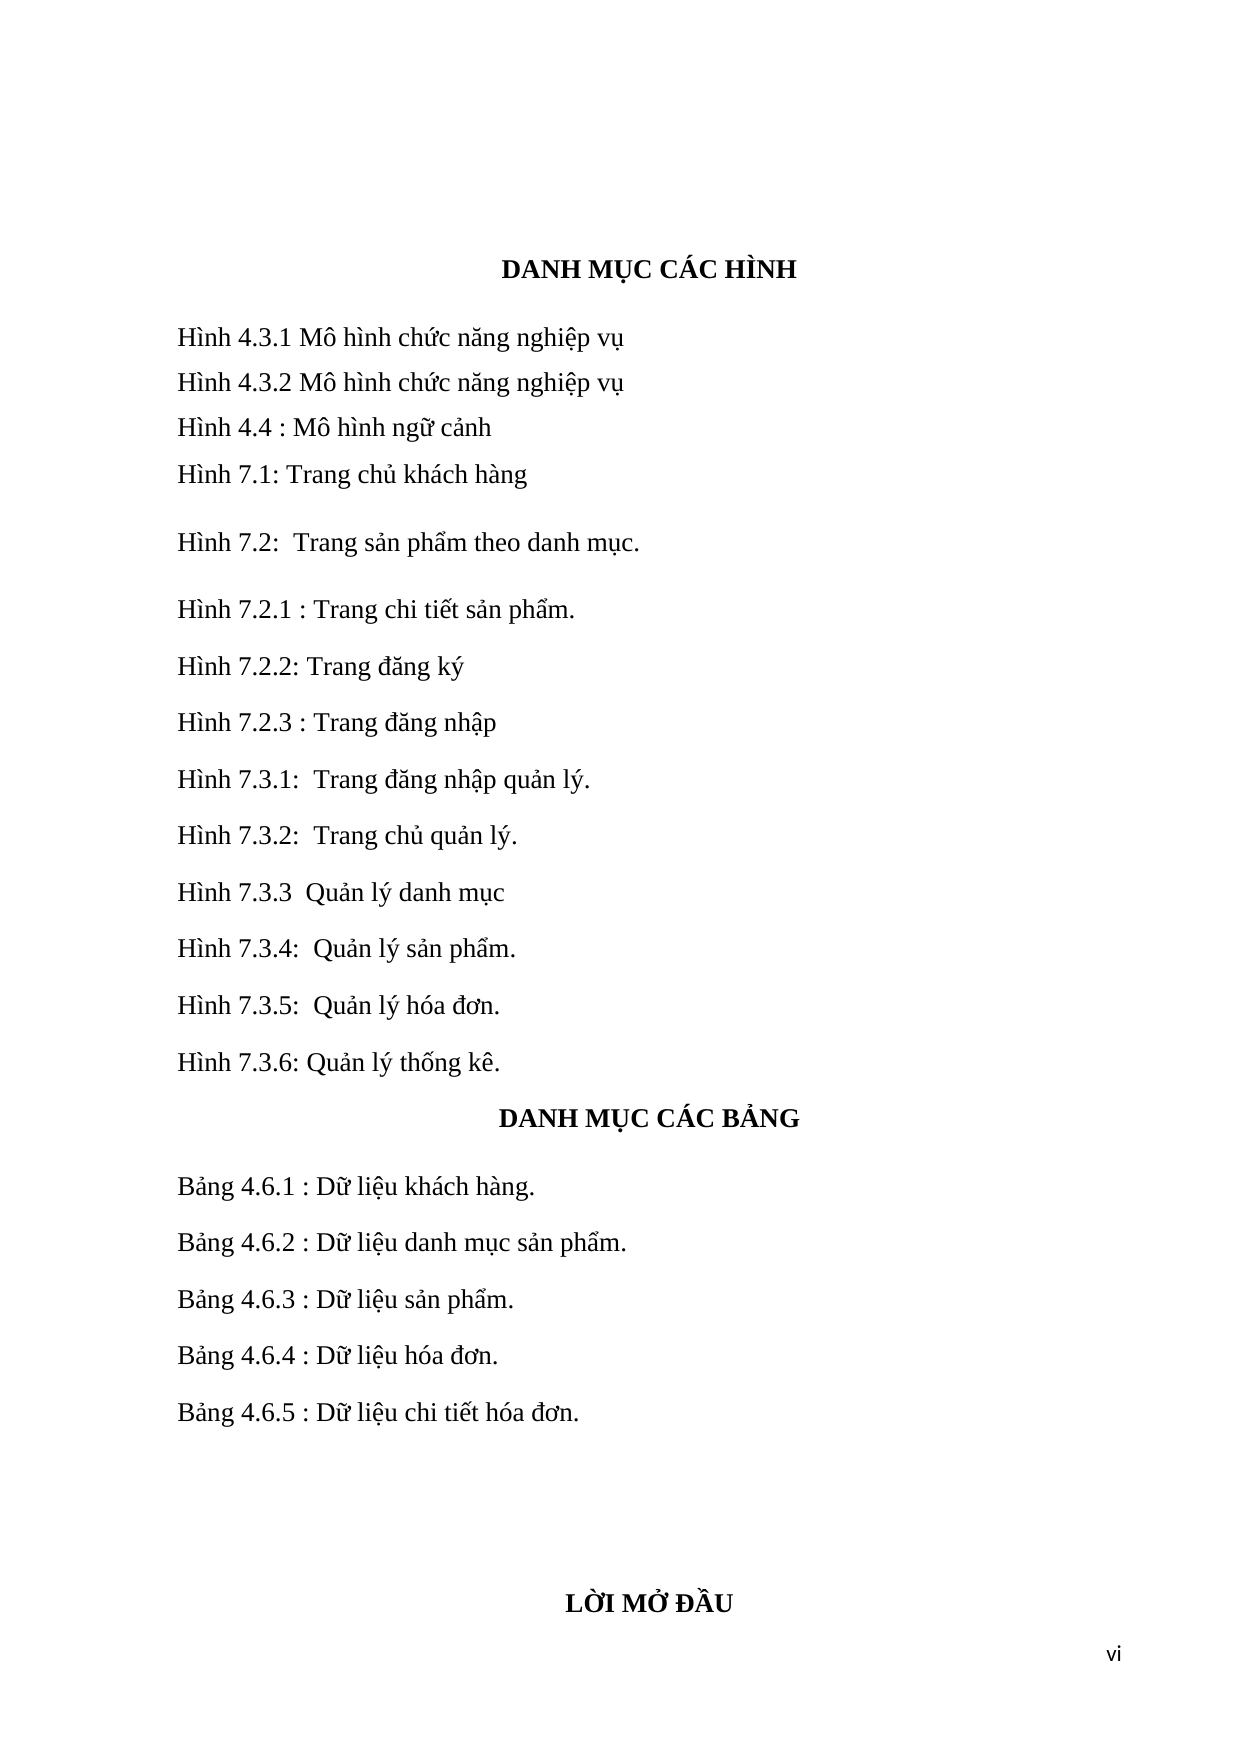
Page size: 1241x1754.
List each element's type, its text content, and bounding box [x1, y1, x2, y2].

text Hình 7.3.1: Trang đăng nhập quản lý. [177, 763, 1122, 794]
text Hình 7.3.3 Quản lý danh mục [177, 876, 1122, 907]
text Bảng 4.6.4 : Dữ liệu hóa đơn. [177, 1339, 1122, 1371]
text Bảng 4.6.5 : Dữ liệu chi tiết hóa đơn. [177, 1396, 1122, 1427]
text Hình 7.3.4: Quản lý sản phẩm. [177, 932, 1122, 964]
text Hình 7.2.1 : Trang chi tiết sản phẩm. [177, 593, 1122, 624]
text Hình 4.3.2 Mô hình chức năng nghiệp vụ [177, 366, 1122, 397]
text LỜI MỞ ĐẦU [177, 1587, 1122, 1619]
text Hình 7.3.6: Quản lý thống kê. [177, 1046, 1122, 1077]
text Hình 7.2: Trang sản phẩm theo danh mục. [177, 526, 1122, 557]
text Hình 4.4 : Mô hình ngữ cảnh Hình 7.1: Trang chủ khách hàng [177, 411, 1122, 489]
text Bảng 4.6.3 : Dữ liệu sản phẩm. [177, 1283, 1122, 1314]
text Hình 7.2.2: Trang đăng ký [177, 650, 1122, 681]
text DANH MỤC CÁC BẢNG [177, 1102, 1122, 1133]
text Hình 7.2.3 : Trang đăng nhập [177, 706, 1122, 737]
text Bảng 4.6.2 : Dữ liệu danh mục sản phẩm. [177, 1226, 1122, 1257]
text Bảng 4.6.1 : Dữ liệu khách hàng. [177, 1170, 1122, 1201]
text Hình 4.3.1 Mô hình chức năng nghiệp vụ [177, 321, 1122, 352]
text Hình 7.3.5: Quản lý hóa đơn. [177, 989, 1122, 1020]
text Hình 7.3.2: Trang chủ quản lý. [177, 819, 1122, 851]
text DANH MỤC CÁC HÌNH [177, 253, 1122, 285]
